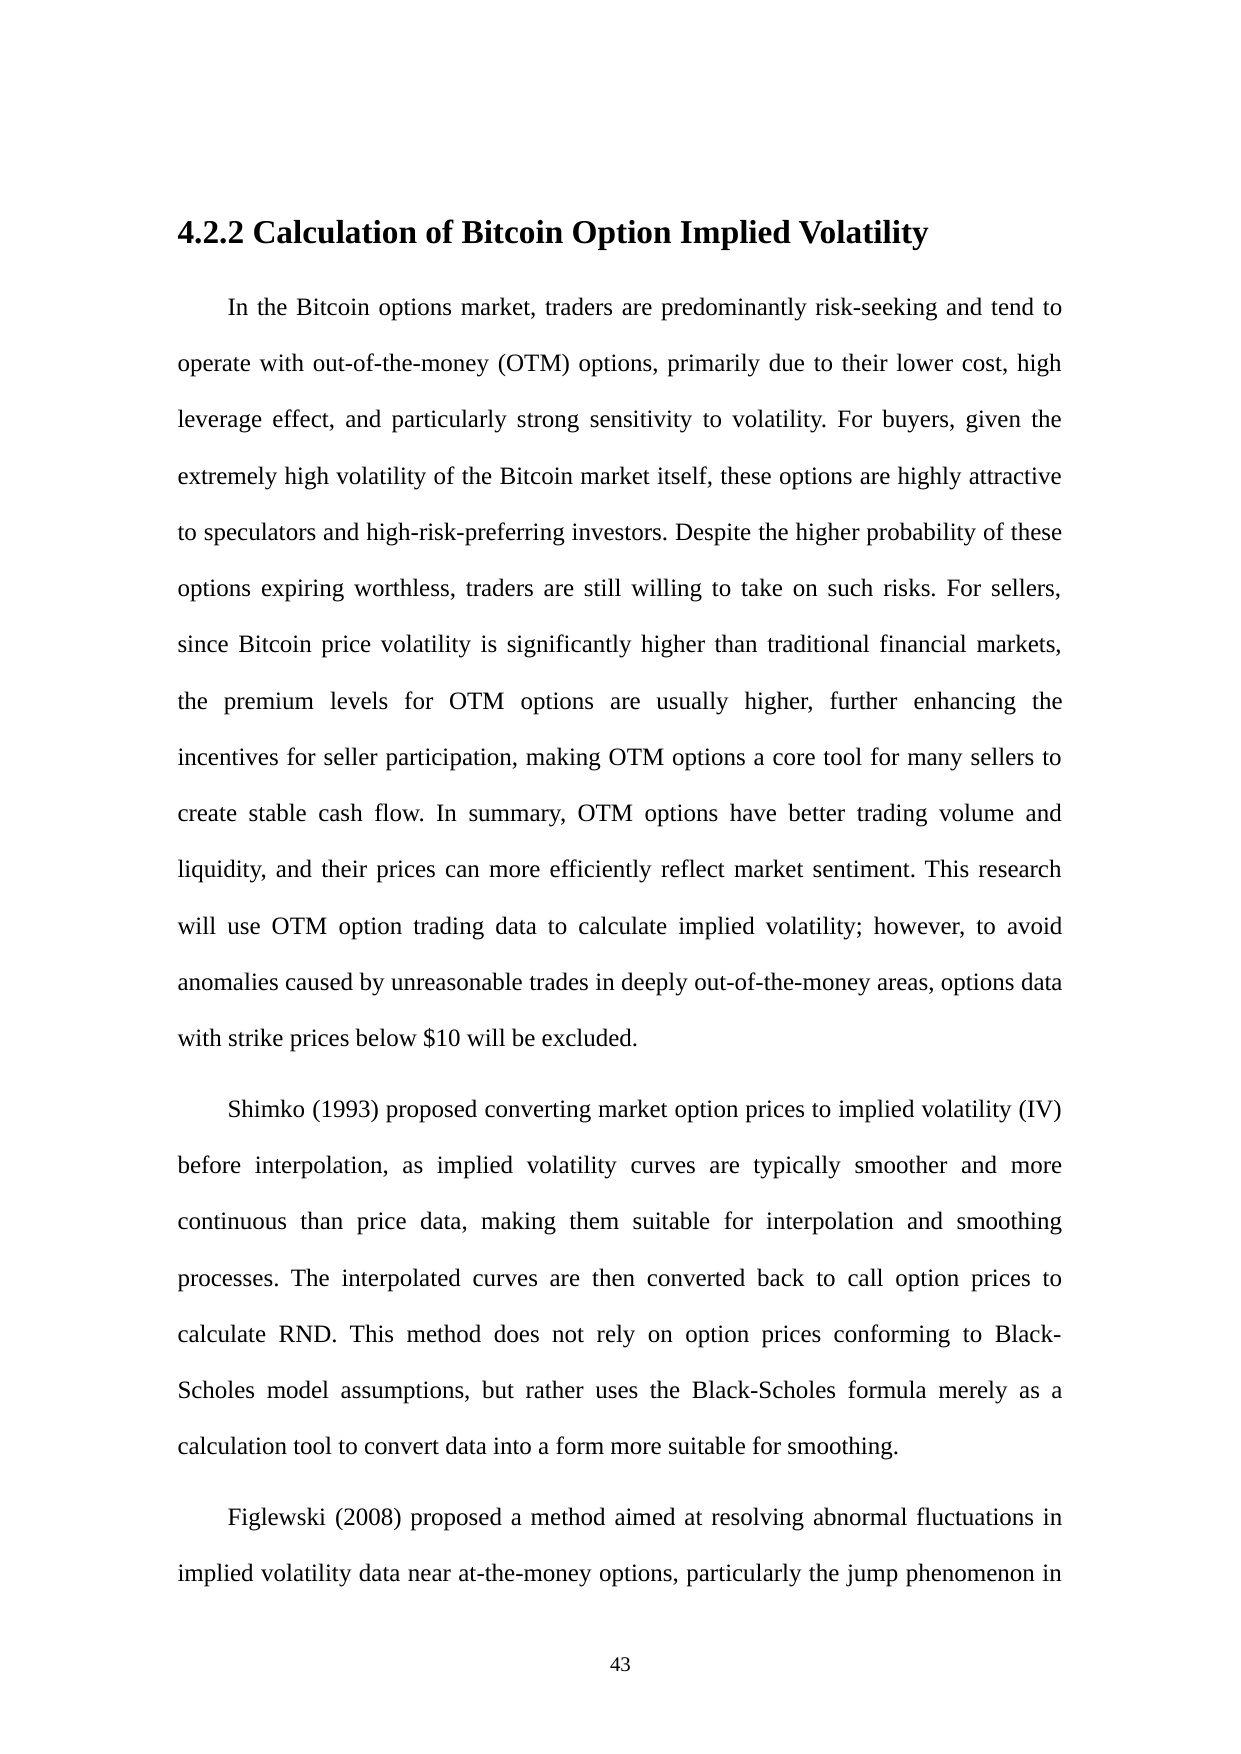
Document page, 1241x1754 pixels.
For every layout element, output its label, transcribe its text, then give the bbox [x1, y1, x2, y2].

subtitle 4.2.2 Calculation of Bitcoin Option Implied Volatility [177, 194, 1063, 269]
text Shimko (1993) proposed converting market option prices to implied volatility (IV) before interpolation, as implied volatility curves are typically smoother and more continuous than price data, making them suitable for interpolation and smoothing processes. The interpolated curves are then converted back to call option prices to calculate RND. This method does not rely on option prices conforming to Black-Scholes model assumptions, but rather uses the Black-Scholes formula merely as a calculation tool to convert data into a form more suitable for smoothing. [177, 1089, 1063, 1464]
text In the Bitcoin options market, traders are predominantly risk-seeking and tend to operate with out-of-the-money (OTM) options, primarily due to their lower cost, high leverage effect, and particularly strong sensitivity to volatility. For buyers, given the extremely high volatility of the Bitcoin market itself, these options are highly attractive to speculators and high-risk-preferring investors. Despite the higher probability of these options expiring worthless, traders are still willing to take on such risks. For sellers, since Bitcoin price volatility is significantly higher than traditional financial markets, the premium levels for OTM options are usually higher, further enhancing the incentives for seller participation, making OTM options a core tool for many sellers to create stable cash flow. In summary, OTM options have better trading volume and liquidity, and their prices can more efficiently reflect market sentiment. This research will use OTM option trading data to calculate implied volatility; however, to avoid anomalies caused by unreasonable trades in deeply out-of-the-money areas, options data with strike prices below $10 will be excluded. [177, 288, 1063, 1056]
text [177, 1498, 1063, 1591]
